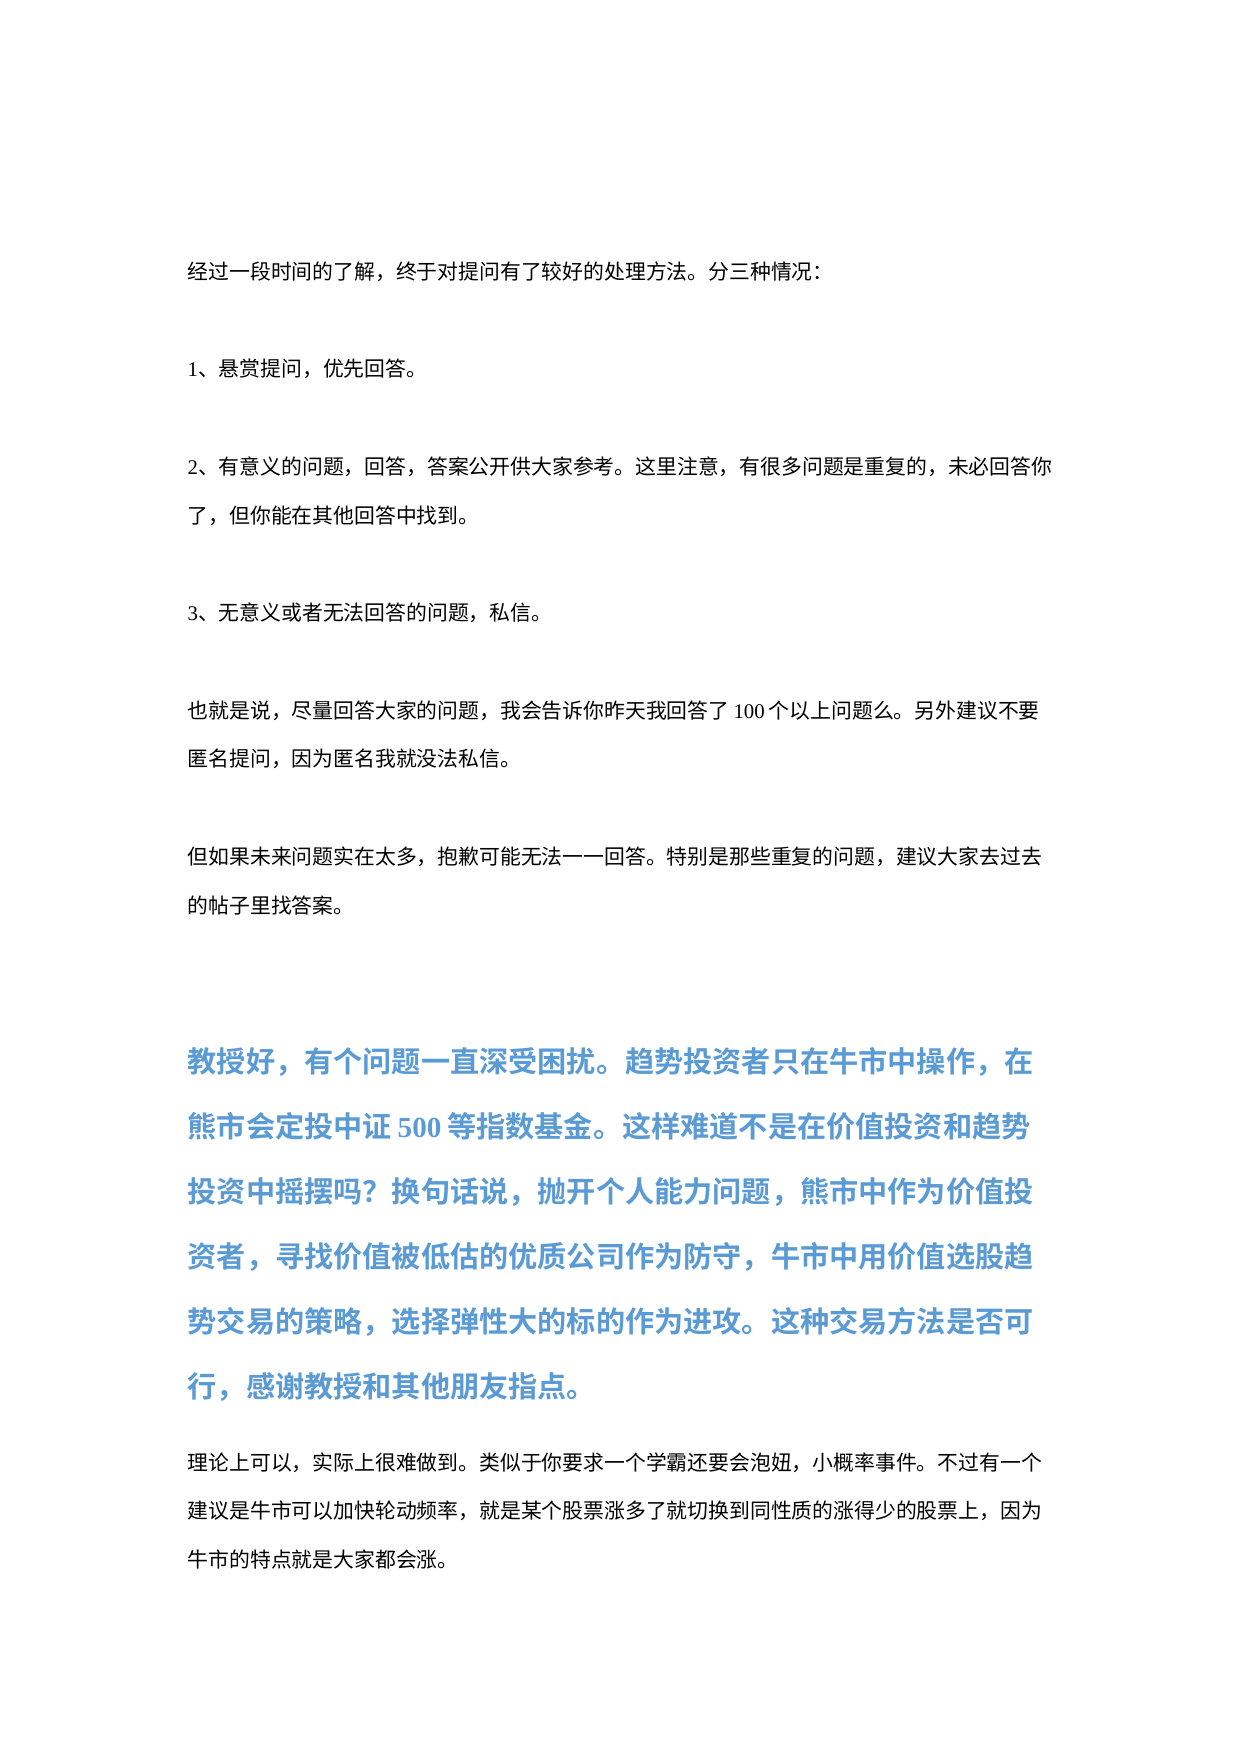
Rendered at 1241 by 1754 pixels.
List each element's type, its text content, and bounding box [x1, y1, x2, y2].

text 教授好，有个问题一直深受困扰。趋势投资者只在牛市中操作，在熊市会定投中证500等指数基金。这样难道不是在价值投资和趋势投资中摇摆吗？换句话说，抛开个人能力问题，熊市中作为价值投资者，寻找价值被低估的优质公司作为防守，牛市中用价值选股趋势交易的策略，选择弹性大的标的作为进攻。这种交易方法是否可行，感谢教授和其他朋友指点。 [187, 1027, 1053, 1417]
text 经过一段时间的了解，终于对提问有了较好的处理方法。分三种情况： 1、悬赏提问，优先回答。 2、有意义的问题，回答，答案公开供大家参考。这里注意，有很多问题是重复的，未必回答你了，但你能在其他回答中找到。 3、无意义或者无法回答的问题，私信。 也就是说，尽量回答大家的问题，我会告诉你昨天我回答了100个以上问题么。另外建议不要匿名提问，因为匿名我就没法私信。 但如果未来问题实在太多，抱歉可能无法一一回答。特别是那些重复的问题，建议大家去过去的帖子里找答案。 [187, 254, 1053, 920]
text 理论上可以，实际上很难做到。类似于你要求一个学霸还要会泡妞，小概率事件。不过有一个建议是牛市可以加快轮动频率，就是某个股票涨多了就切换到同性质的涨得少的股票上，因为牛市的特点就是大家都会涨。 [187, 1444, 1053, 1574]
